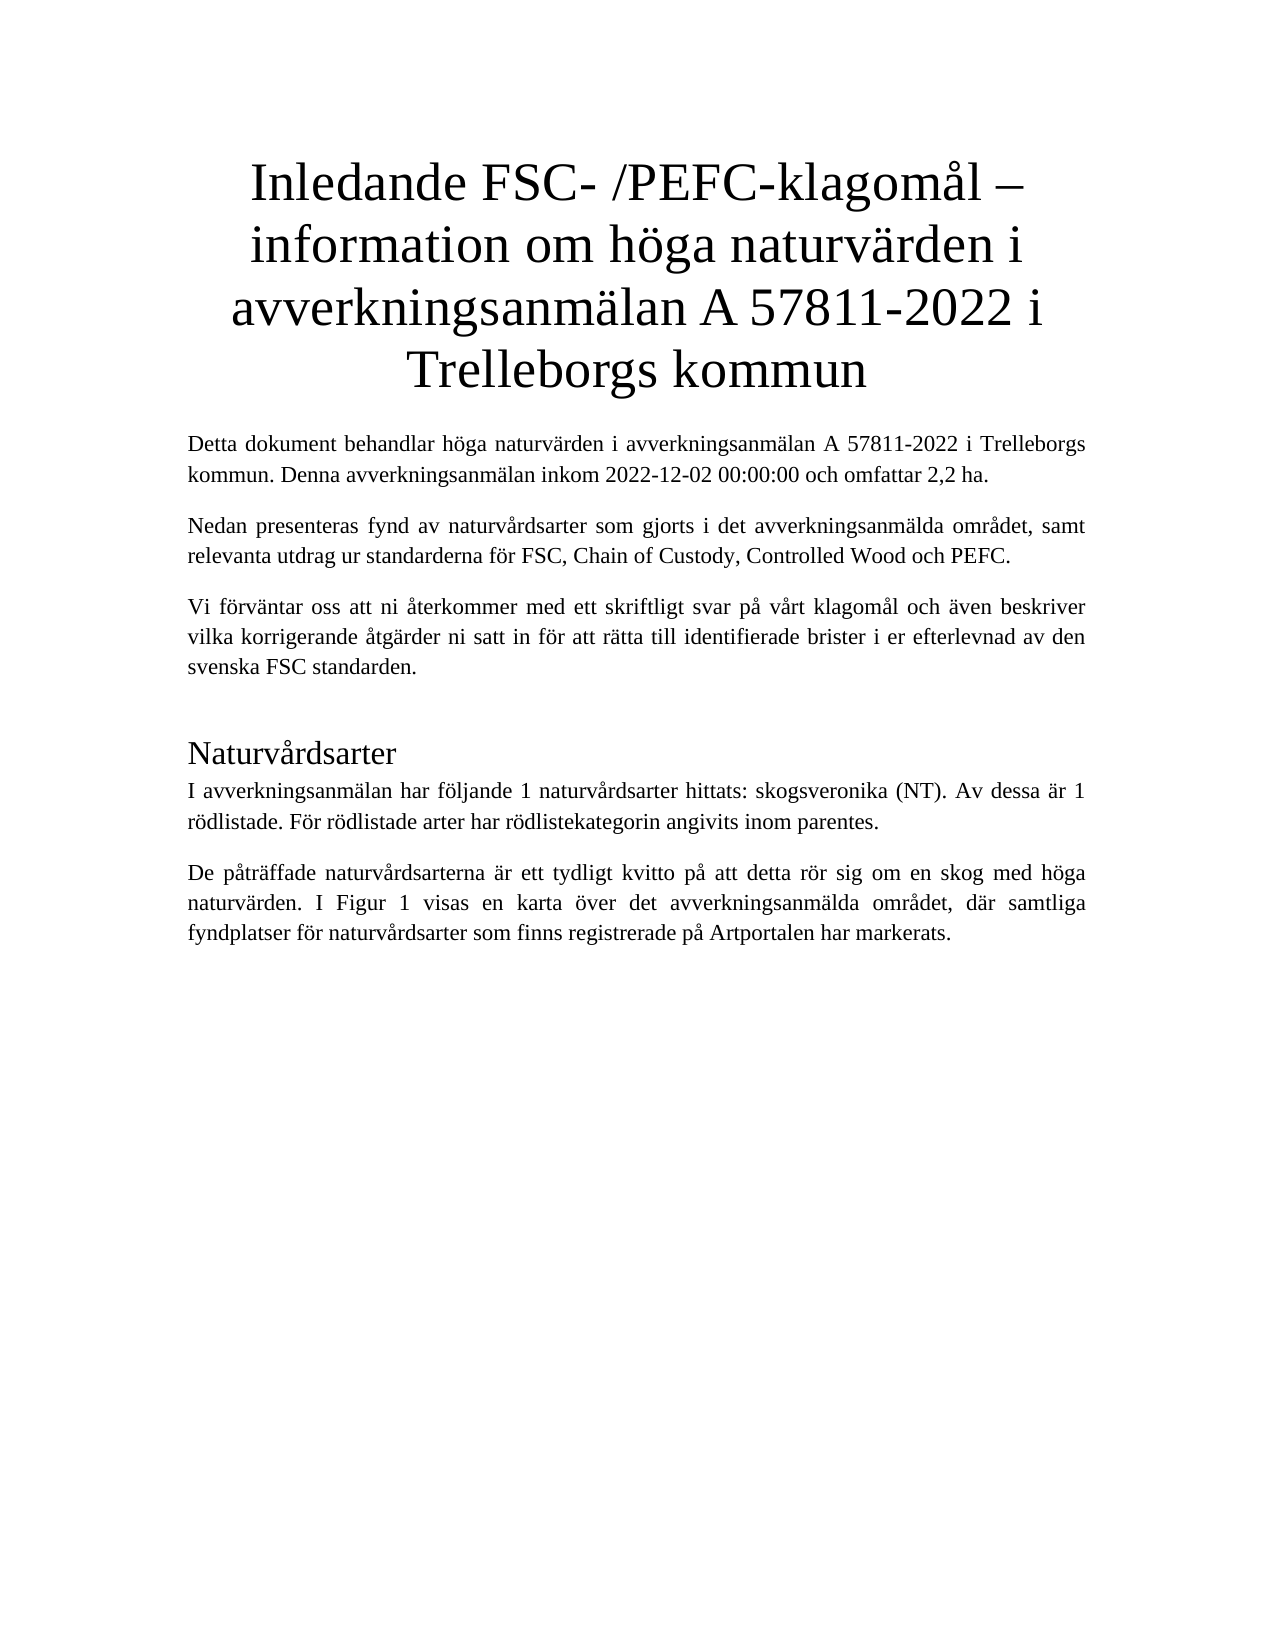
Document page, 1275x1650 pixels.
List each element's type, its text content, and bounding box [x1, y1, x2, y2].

title Inledande FSC- /PEFC-klagomål – information om höga naturvärden i avverkningsanmälan A 57811-2022 i Trelleborgs kommun [187, 150, 1087, 399]
text Vi förväntar oss att ni återkommer med ett skriftligt svar på vårt klagomål och även beskriver vilka korrigerande åtgärder ni satt in för att rätta till identifierade brister i er efterlevnad av den svenska FSC standarden. [187, 593, 1087, 680]
text De påträffade naturvårdsarterna är ett tydligt kvitto på att detta rör sig om en skog med höga naturvärden. I Figur 1 visas en karta över det avverkningsanmälda området, där samtliga fyndplatser för naturvårdsarter som finns registrerade på Artportalen har markerats. [187, 859, 1087, 946]
subtitle Naturvårdsarter [187, 733, 1087, 772]
text Detta dokument behandlar höga naturvärden i avverkningsanmälan A 57811-2022 i Trelleborgs kommun. Denna avverkningsanmälan inkom 2022-12-02 00:00:00 och omfattar 2,2 ha. [187, 430, 1087, 487]
text I avverkningsanmälan har följande 1 naturvårdsarter hittats: skogsveronika (NT). Av dessa är 1 rödlistade. För rödlistade arter har rödlistekategorin angivits inom parentes. [187, 778, 1087, 834]
text Nedan presenteras fynd av naturvårdsarter som gjorts i det avverkningsanmälda området, samt relevanta utdrag ur standarderna för FSC, Chain of Custody, Controlled Wood och PEFC. [187, 512, 1087, 568]
